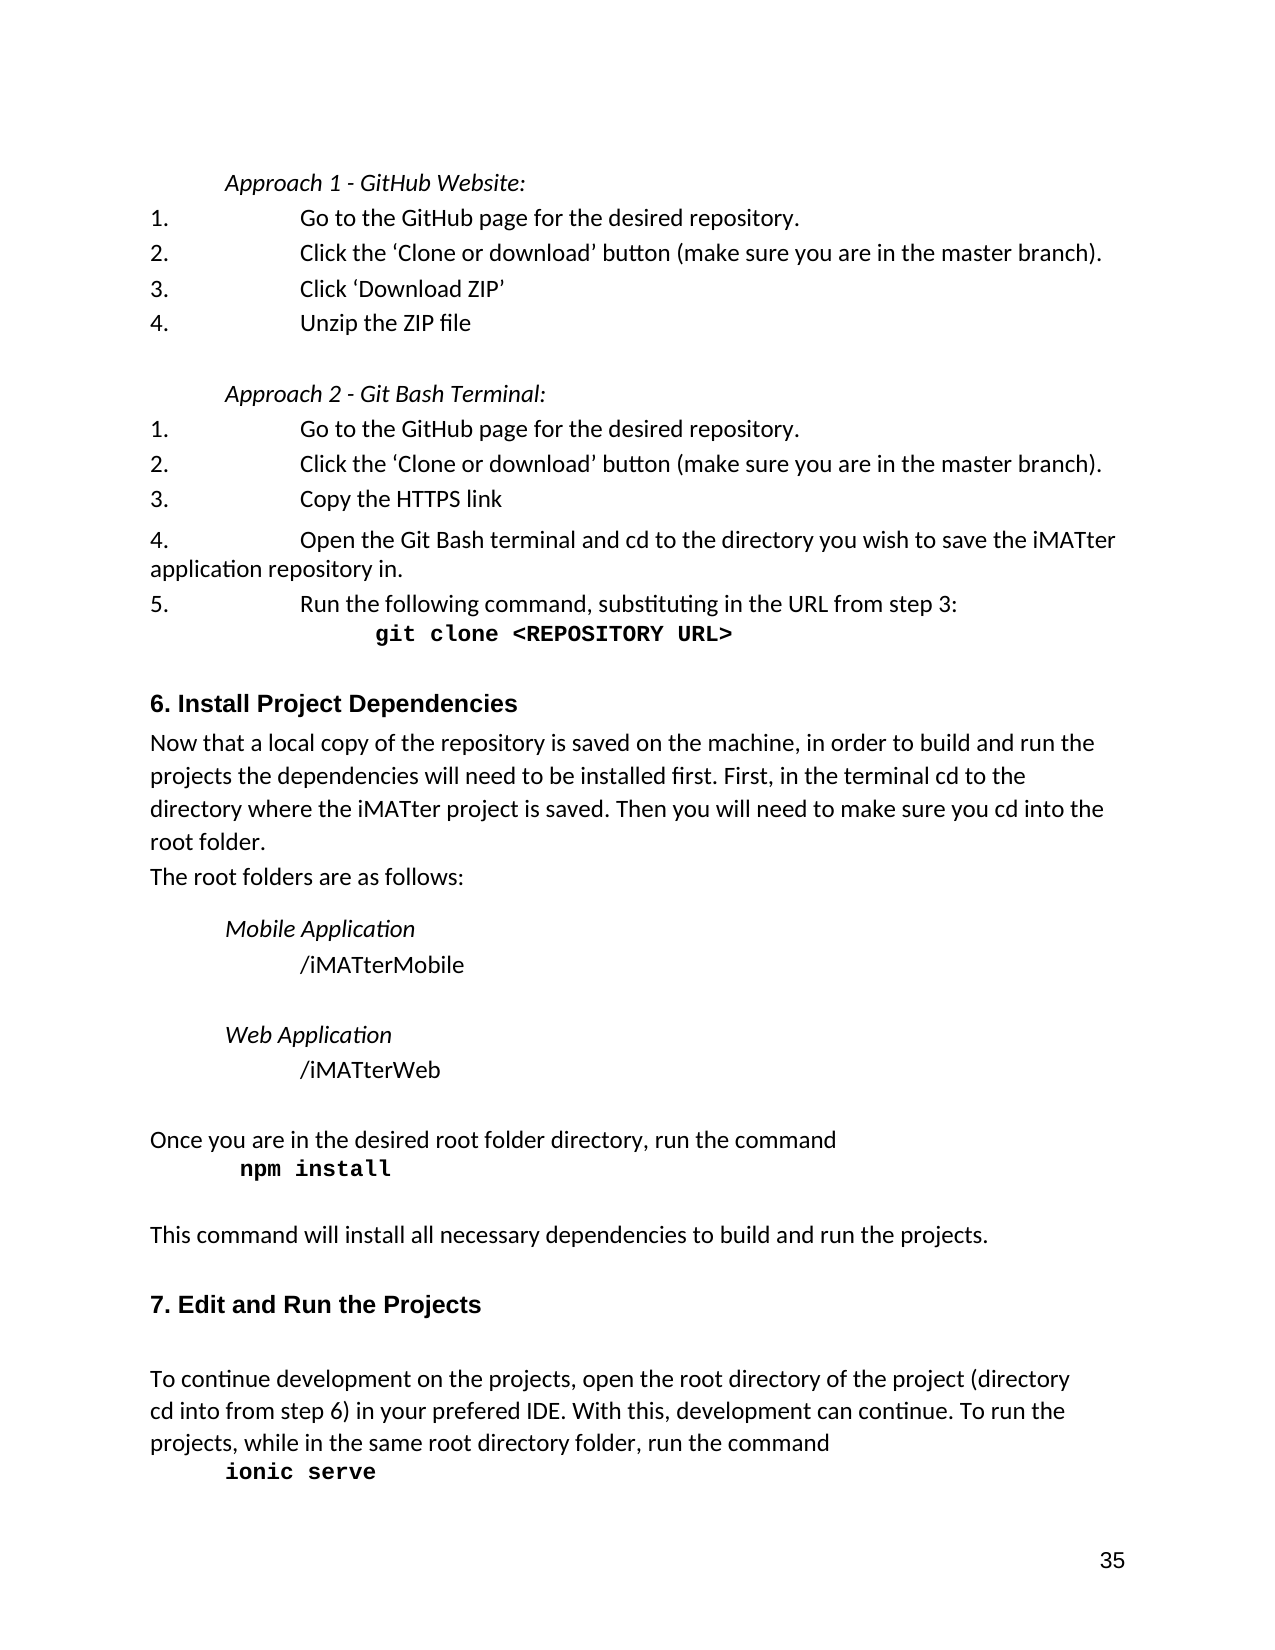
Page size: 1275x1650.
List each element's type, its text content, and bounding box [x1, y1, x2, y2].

list Copy the HTTPS link [150, 483, 1125, 514]
list Unzip the ZIP file [150, 308, 1125, 338]
text 7. Edit and Run the Projects [150, 1290, 1125, 1319]
text Web Application [225, 1019, 1125, 1050]
list Click the ‘Clone or download’ button (make sure you are in the master branch). [150, 237, 1125, 268]
text /iMATterWeb [300, 1054, 1125, 1085]
text This command will install all necessary dependencies to build and run the projects. [150, 1219, 1125, 1250]
text ionic serve [225, 1461, 1125, 1486]
text Approach 2 - Git Bash Terminal: [225, 378, 1125, 408]
text /iMATterMobile [300, 949, 1125, 979]
text 6. Install Project Dependencies [150, 689, 1125, 717]
list Click the ‘Clone or download’ button (make sure you are in the master branch). [150, 448, 1125, 479]
list Go to the GitHub page for the desired repository. [150, 202, 1125, 233]
text Once you are in the desired root folder directory, run the command [150, 1124, 1125, 1155]
text git clone <REPOSITORY URL> [375, 622, 1125, 648]
text 35 [150, 1547, 1125, 1574]
text Approach 1 - GitHub Website: [225, 167, 1125, 198]
text Mobile Application [225, 914, 1125, 944]
list Click ‘Download ZIP’ [150, 273, 1125, 303]
text To continue development on the projects, open the root directory of the project (directory cd into from step 6) in your prefered IDE. With this, development can continue. To run the projects, while in the same root directory folder, run the command [150, 1363, 1100, 1457]
text npm install [239, 1158, 1125, 1184]
text The root folders are as follows: [150, 861, 1125, 891]
text Now that a local copy of the repository is saved on the machine, in order to build and run the projects the dependencies will need to be installed first. First, in the terminal cd to the directory where the iMATter project is saved. Then you will need to make sure you cd into the root folder. [150, 727, 1123, 857]
list Open the Git Bash terminal and cd to the directory you wish to save the iMATter application repository in. [150, 524, 1125, 584]
list Run the following command, substituting in the URL from step 3: [150, 588, 1125, 619]
list Go to the GitHub page for the desired repository. [150, 413, 1125, 443]
